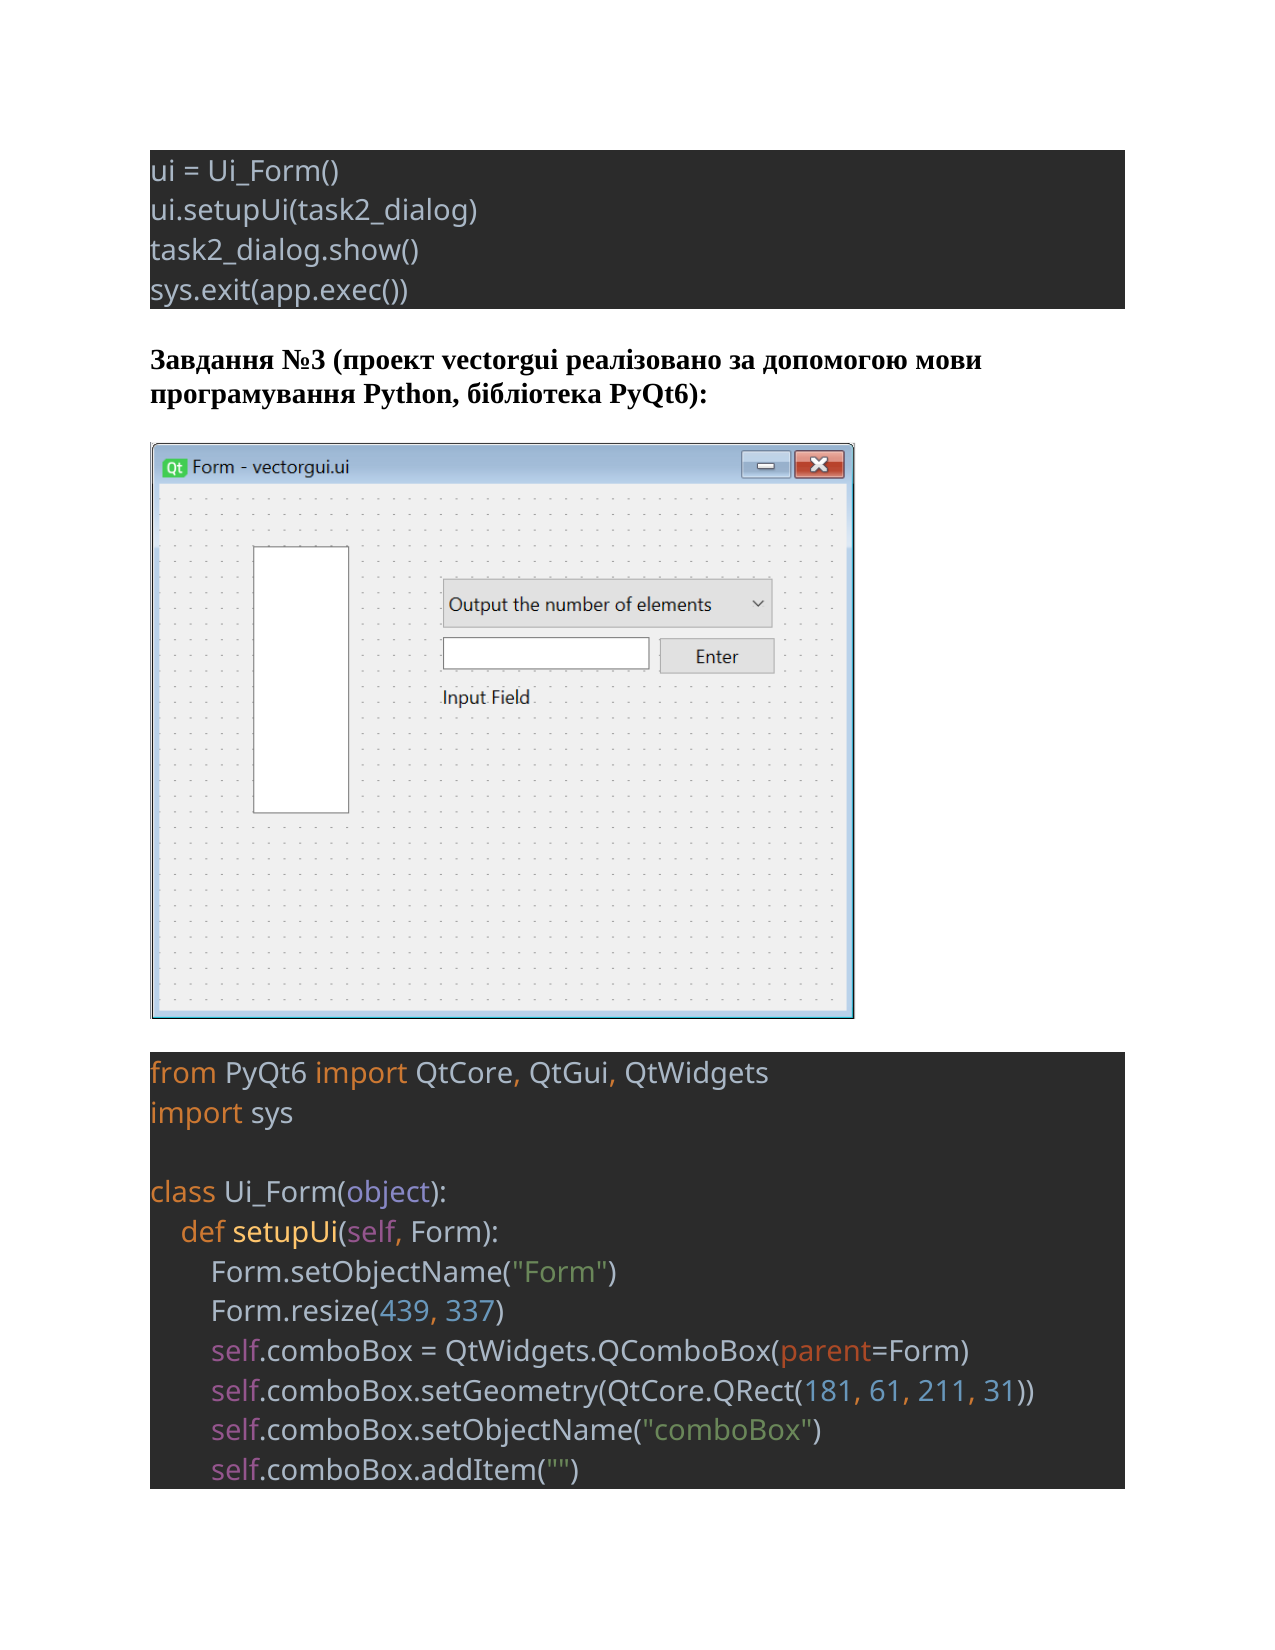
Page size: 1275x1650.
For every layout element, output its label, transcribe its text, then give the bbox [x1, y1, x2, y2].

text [150, 1052, 1125, 1489]
text Завдання №3 (проект vectorgui реалізовано за допомогою мови програмування Python, бібліотека PyQt6): [150, 342, 1125, 409]
picture [150, 442, 856, 1019]
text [150, 150, 1125, 309]
